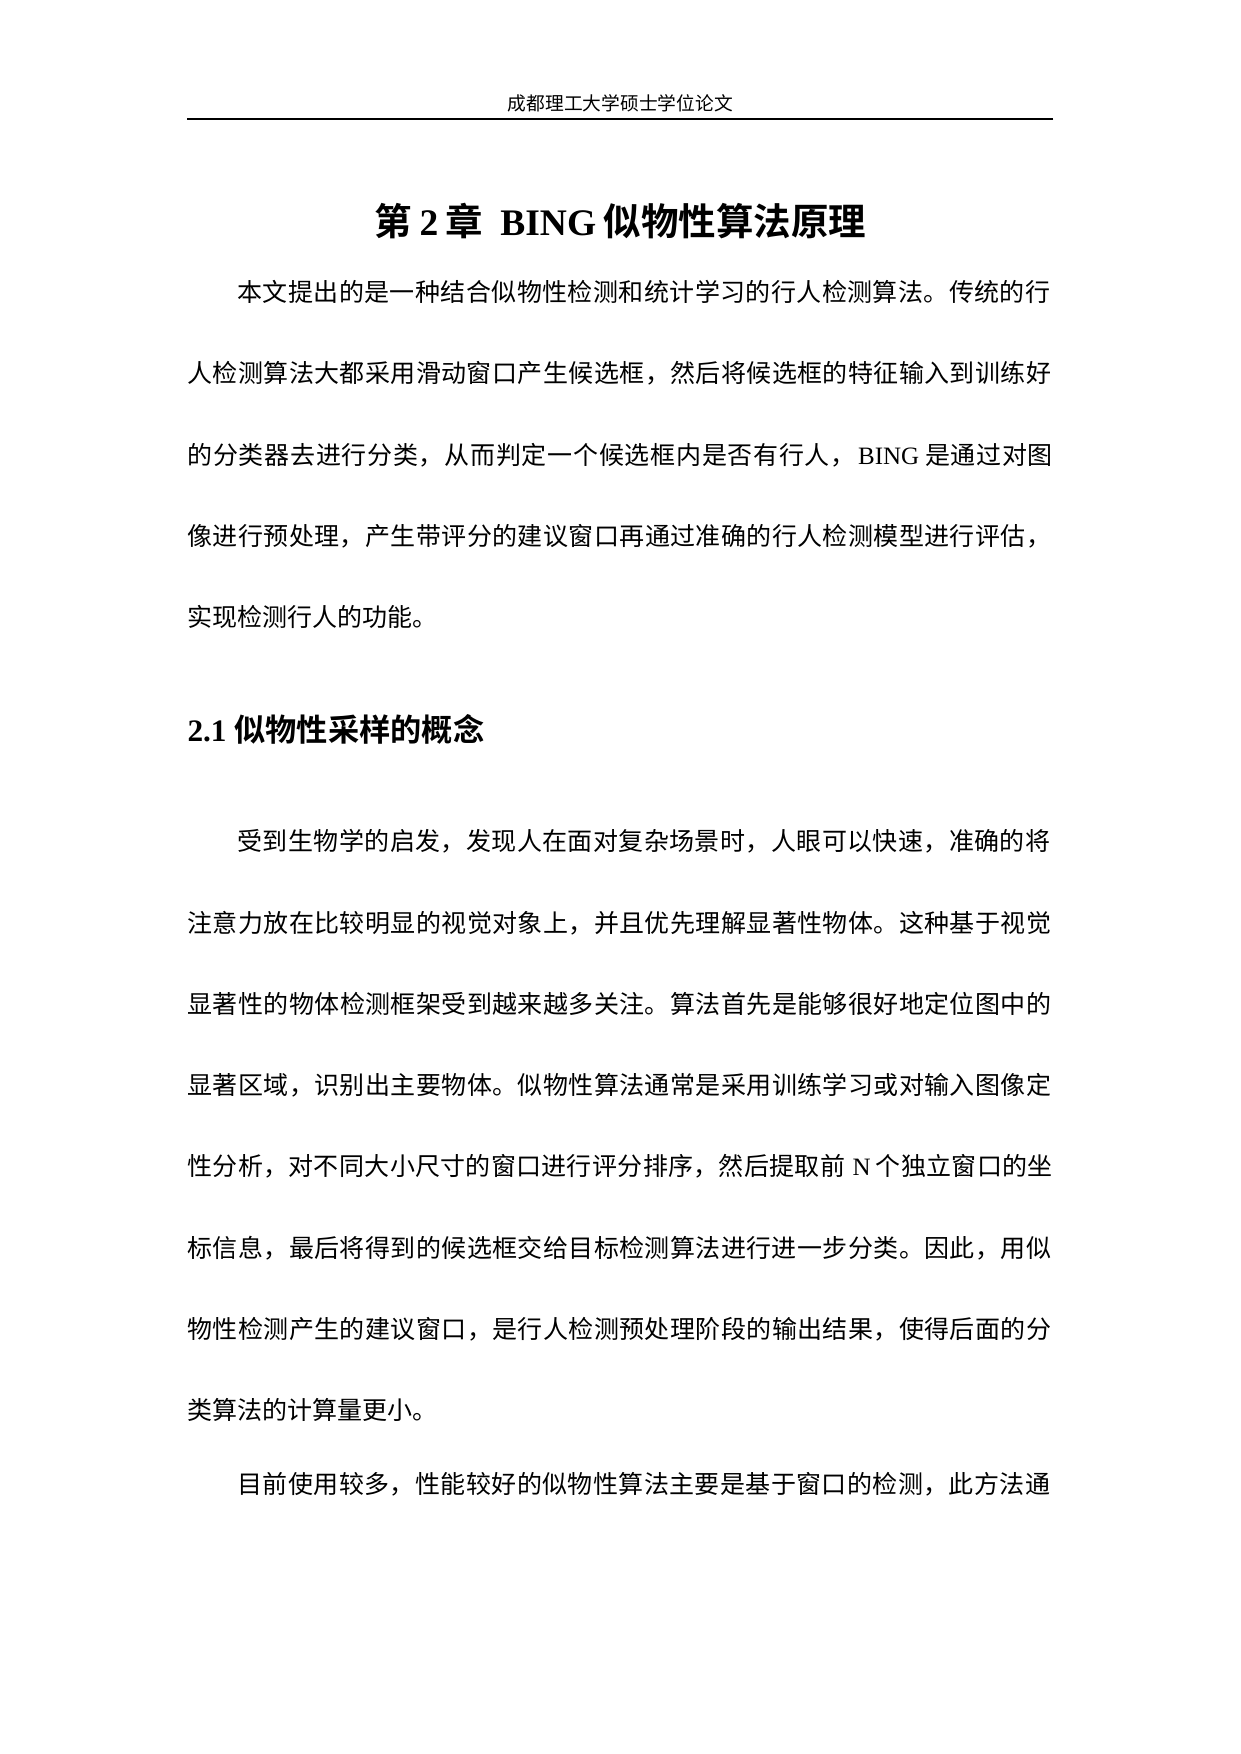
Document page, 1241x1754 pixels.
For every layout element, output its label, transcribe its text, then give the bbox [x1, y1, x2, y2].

subtitle 第2章 BING似物性算法原理 [187, 187, 1053, 252]
text 本文提出的是一种结合似物性检测和统计学习的行人检测算法。传统的行人检测算法大都采用滑动窗口产生候选框，然后将候选框的特征输入到训练好的分类器去进行分类，从而判定一个候选框内是否有行人，BING是通过对图像进行预处理，产生带评分的建议窗口再通过准确的行人检测模型进行评估，实现检测行人的功能。 [187, 258, 1053, 648]
text 受到生物学的启发，发现人在面对复杂场景时，人眼可以快速，准确的将注意力放在比较明显的视觉对象上，并且优先理解显著性物体。这种基于视觉显著性的物体检测框架受到越来越多关注。算法首先是能够很好地定位图中的显著区域，识别出主要物体。似物性算法通常是采用训练学习或对输入图像定性分析，对不同大小尺寸的窗口进行评分排序，然后提取前N个独立窗口的坐标信息，最后将得到的候选框交给目标检测算法进行进一步分类。因此，用似物性检测产生的建议窗口，是行人检测预处理阶段的输出结果，使得后面的分类算法的计算量更小。 [187, 807, 1053, 1441]
subtitle 2.1 似物性采样的概念 [187, 695, 1053, 760]
text 目前使用较多，性能较好的似物性算法主要是基于窗口的检测，此方法通过一个公式来打分，根据分数来确定窗口包含物体的可信度，然后把窗口的分数进行排序。下面我们主要会介绍程明明老师提出的BING算法。 [187, 1450, 1053, 1515]
